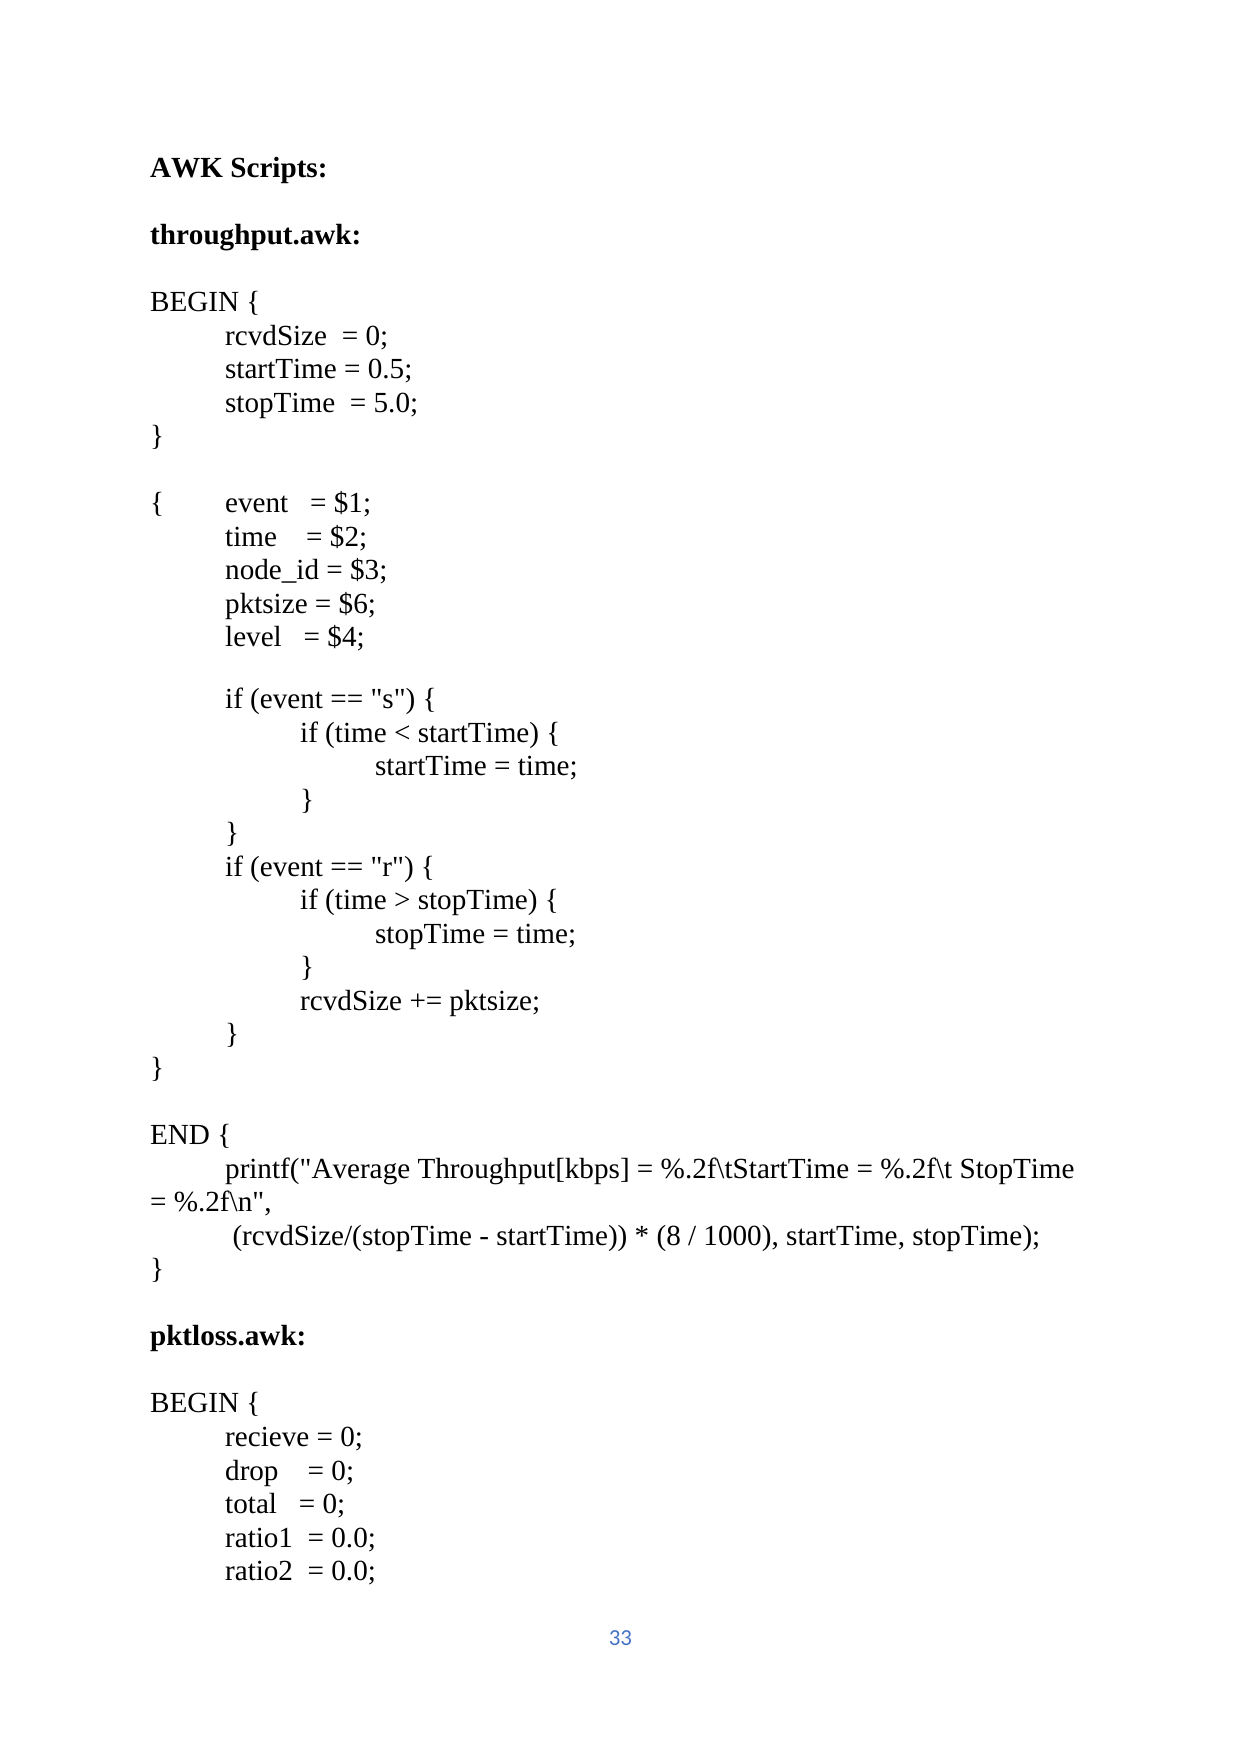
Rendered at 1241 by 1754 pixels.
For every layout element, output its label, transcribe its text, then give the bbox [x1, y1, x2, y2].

text } [150, 1017, 1090, 1050]
text } [150, 815, 1090, 849]
text if (time < startTime) { [150, 715, 1090, 748]
text } [150, 949, 1090, 983]
text recieve = 0; [150, 1419, 1090, 1453]
text startTime = 0.5; [150, 351, 1090, 385]
text throughput.awk: [150, 217, 1090, 251]
text } [150, 1050, 1090, 1084]
text } [150, 782, 1090, 815]
text rcvdSize += pktsize; [150, 983, 1090, 1017]
text BEGIN { [150, 1386, 1090, 1419]
text printf("Average Throughput[kbps] = %.2f\tStartTime = %.2f\t StopTime = %.2f\n", [150, 1151, 1090, 1218]
text drop = 0; [150, 1453, 1090, 1486]
text (rcvdSize/(stopTime - startTime)) * (8 / 1000), startTime, stopTime); [150, 1218, 1090, 1251]
text AWK Scripts: [150, 150, 1090, 183]
text rcvdSize = 0; [150, 318, 1090, 351]
text stopTime = 5.0; [150, 385, 1090, 418]
text stopTime = time; [150, 916, 1090, 949]
text { event = $1; [150, 485, 1090, 519]
text ratio2 = 0.0; [150, 1553, 1090, 1587]
text pktloss.awk: [150, 1318, 1090, 1352]
text time = $2; [150, 519, 1090, 552]
text END { [150, 1117, 1090, 1151]
text node_id = $3; [150, 552, 1090, 586]
text } [150, 1251, 1090, 1285]
text pktsize = $6; [150, 586, 1090, 619]
text BEGIN { [150, 284, 1090, 318]
text if (event == "r") { [150, 849, 1090, 882]
text if (time > stopTime) { [150, 882, 1090, 916]
text } [150, 418, 1090, 452]
text total = 0; [150, 1486, 1090, 1520]
text ratio1 = 0.0; [150, 1520, 1090, 1553]
text level = $4; [150, 619, 1090, 653]
text startTime = time; [150, 748, 1090, 782]
text if (event == "s") { [150, 681, 1090, 715]
